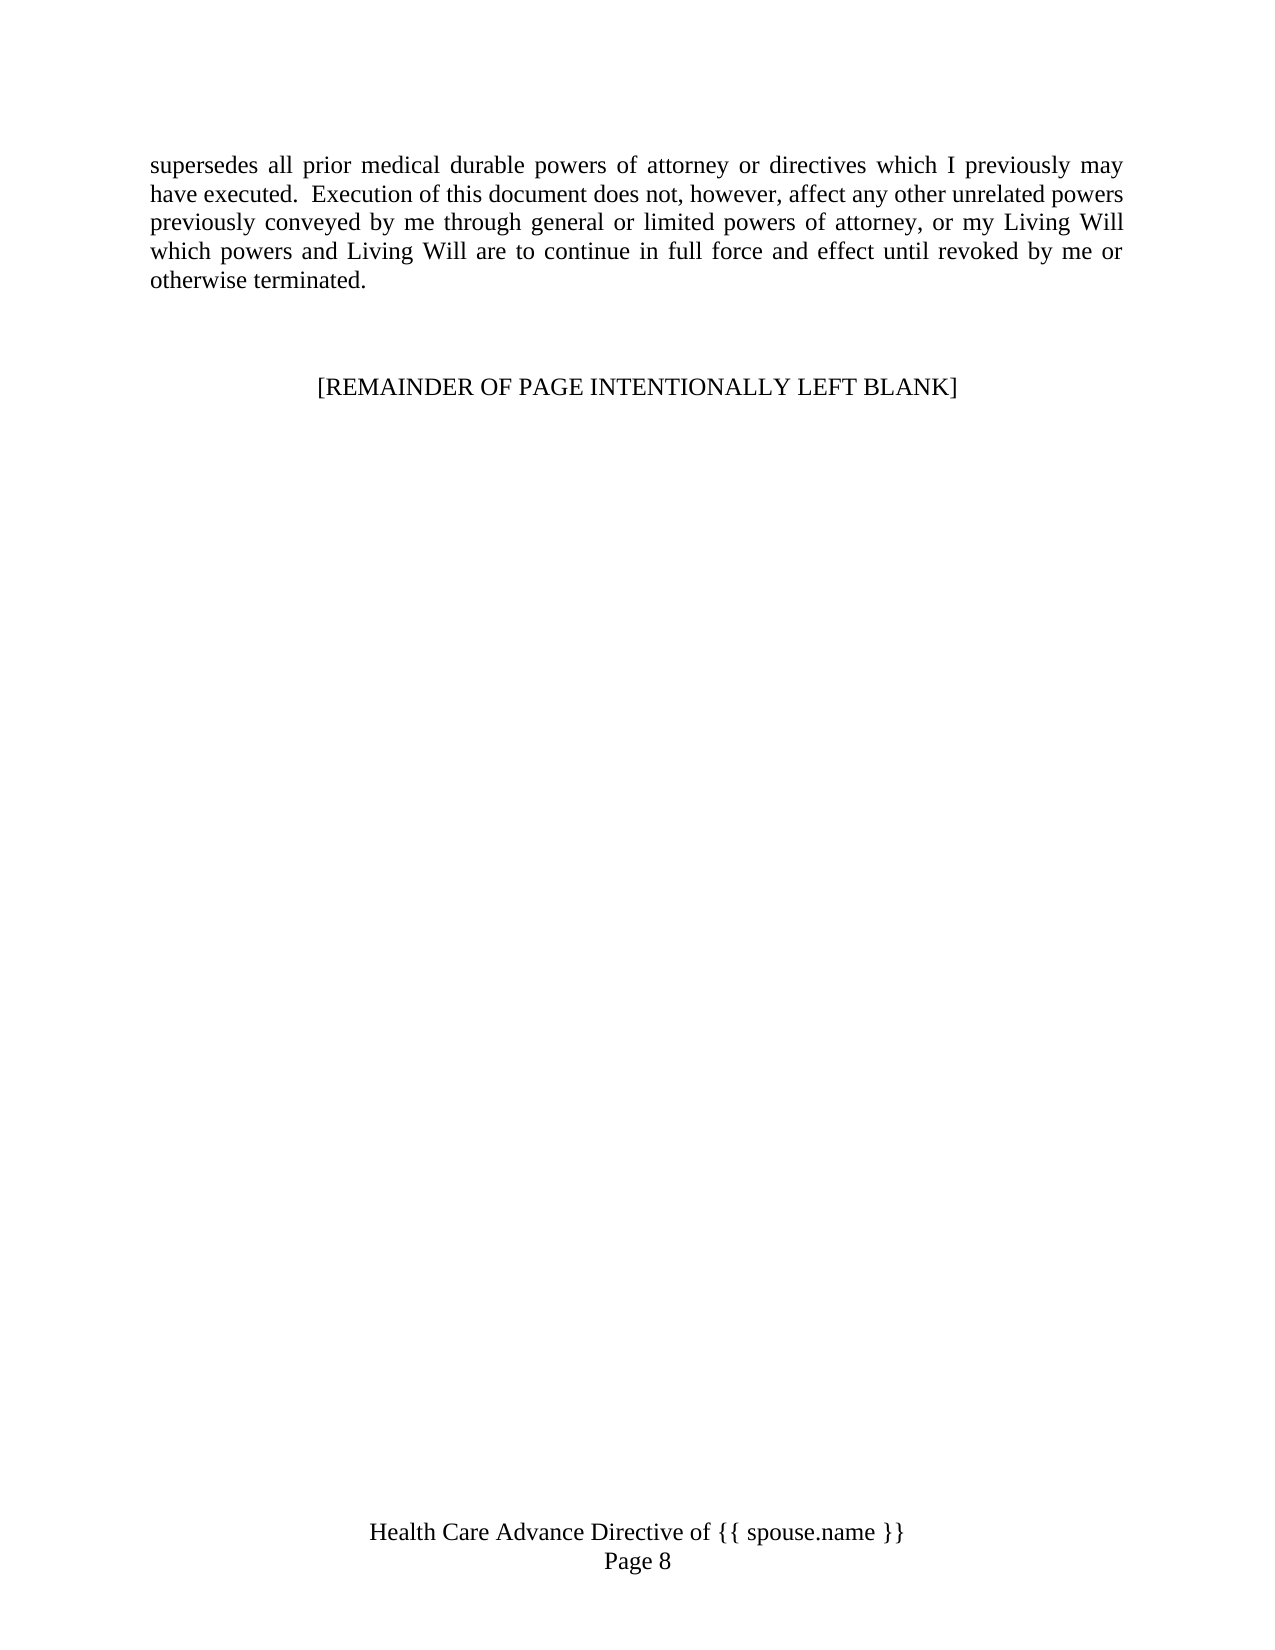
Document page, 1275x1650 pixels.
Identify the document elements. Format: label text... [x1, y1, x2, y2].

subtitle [150, 150, 1125, 294]
subtitle [REMAINDER OF PAGE INTENTIONALLY LEFT BLANK] [150, 372, 1125, 401]
